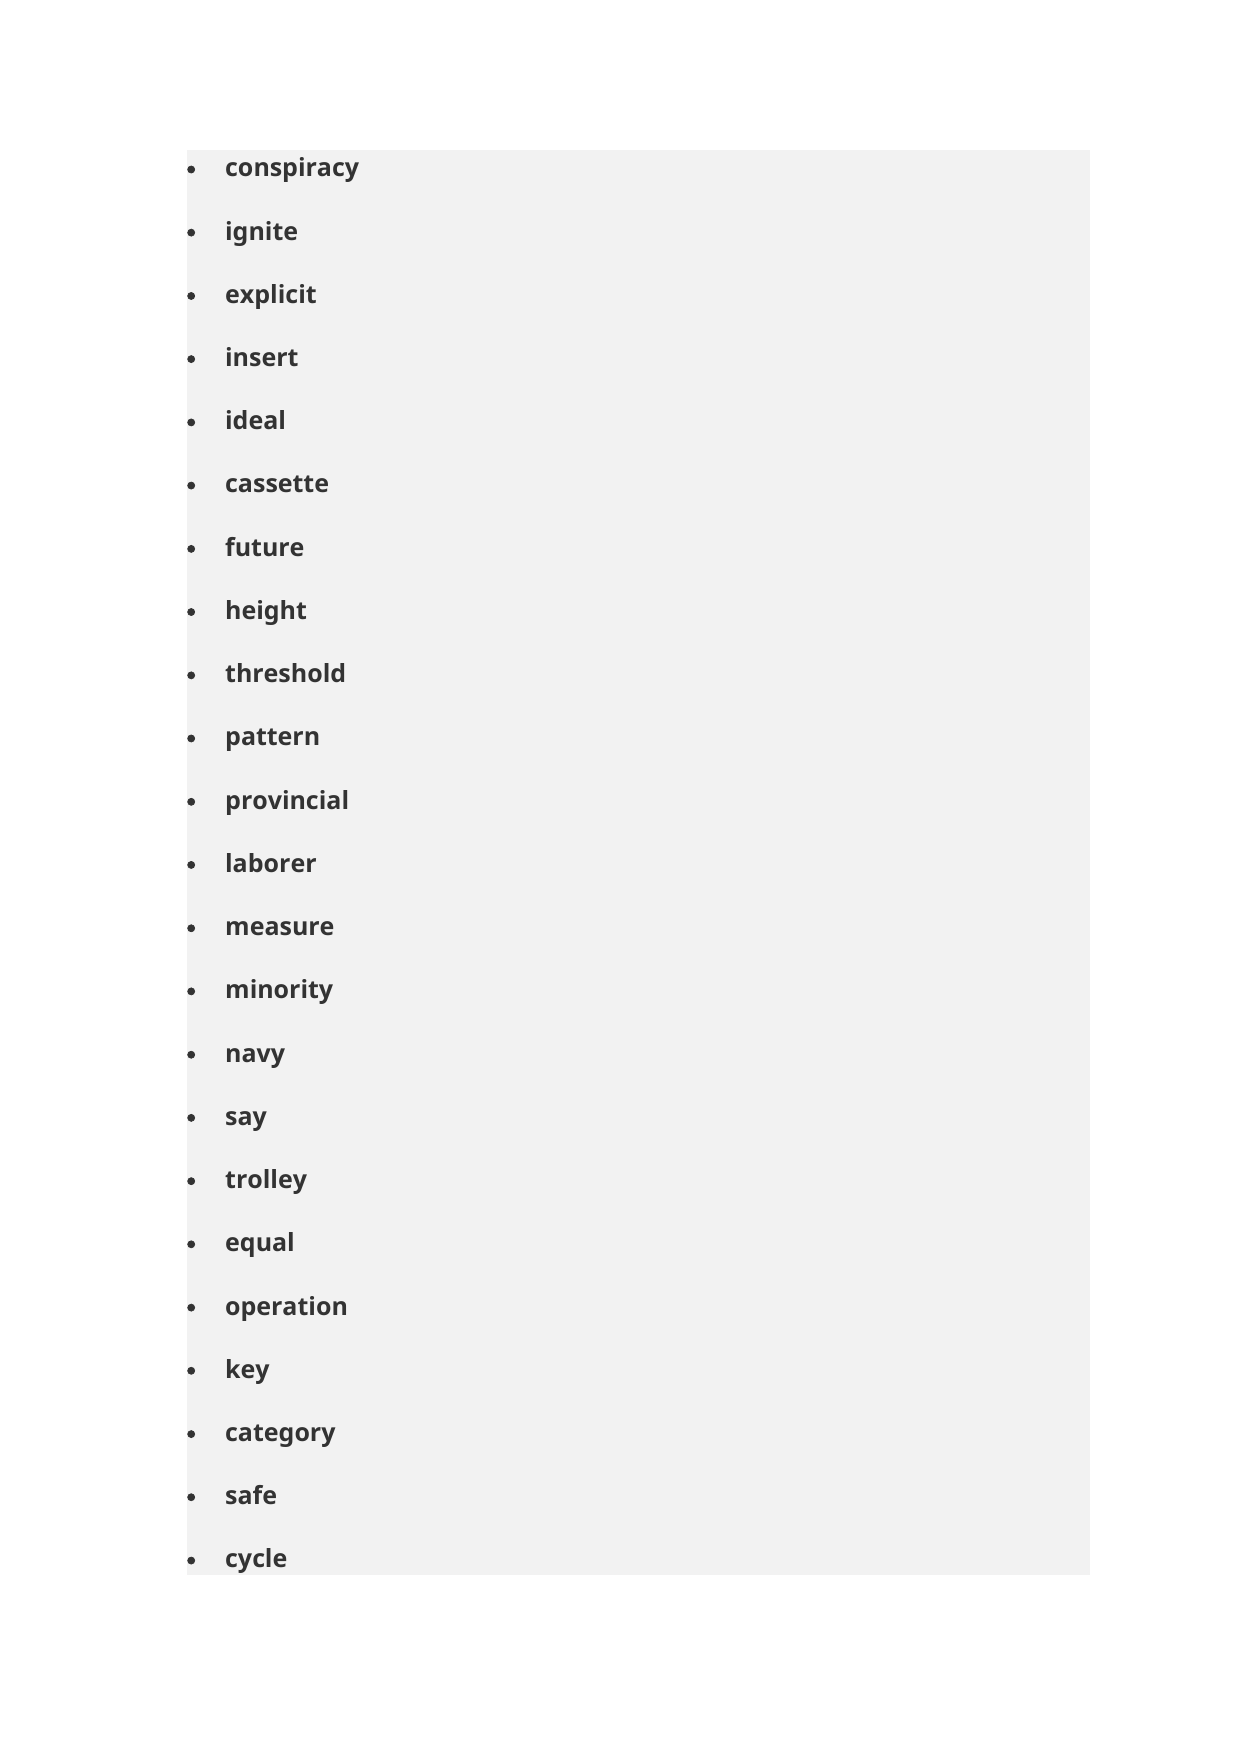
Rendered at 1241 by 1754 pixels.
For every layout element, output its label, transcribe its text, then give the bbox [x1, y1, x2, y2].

list insert [187, 340, 1090, 374]
list future [187, 529, 1090, 563]
list laborer [187, 846, 1090, 879]
list cassette [187, 466, 1090, 500]
list ignite [187, 213, 1090, 247]
list conspiracy [187, 150, 1090, 184]
list safe [187, 1478, 1090, 1512]
list measure [187, 909, 1090, 943]
list minority [187, 972, 1090, 1006]
list operation [187, 1288, 1090, 1322]
list threshold [187, 656, 1090, 690]
list trolley [187, 1162, 1090, 1196]
list cycle [187, 1541, 1090, 1575]
list ideal [187, 403, 1090, 437]
list provincial [187, 782, 1090, 816]
list category [187, 1414, 1090, 1449]
list navy [187, 1035, 1090, 1069]
list say [187, 1098, 1090, 1132]
list pattern [187, 719, 1090, 753]
list equal [187, 1225, 1090, 1259]
list key [187, 1351, 1090, 1385]
list height [187, 593, 1090, 627]
list explicit [187, 276, 1090, 311]
